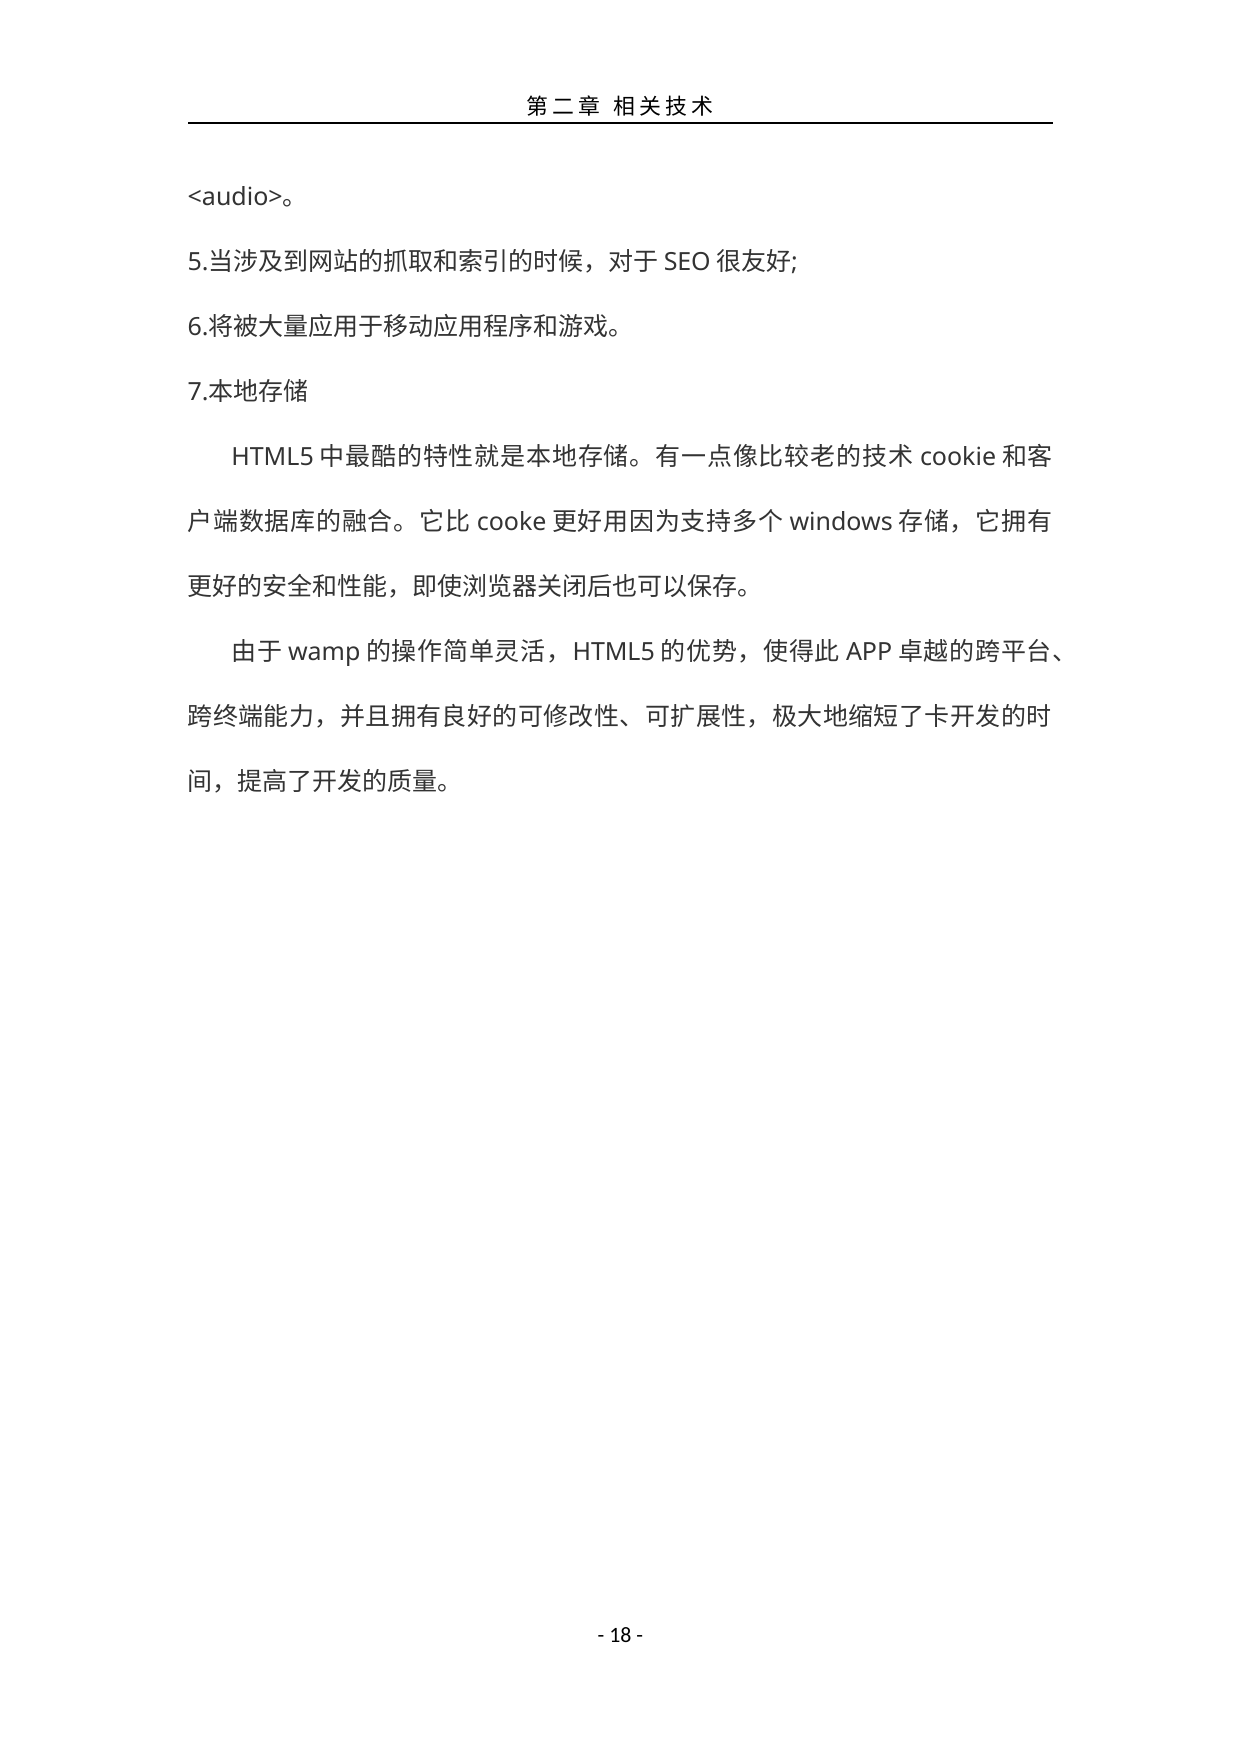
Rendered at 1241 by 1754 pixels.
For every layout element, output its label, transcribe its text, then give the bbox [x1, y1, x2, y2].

list 6.将被大量应用于移动应用程序和游戏。 [187, 292, 1053, 357]
list 5.当涉及到网站的抓取和索引的时候，对于SEO很友好; [187, 227, 1053, 292]
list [187, 162, 1053, 227]
list 由于wamp的操作简单灵活，HTML5的优势，使得此APP卓越的跨平台、跨终端能力，并且拥有良好的可修改性、可扩展性，极大地缩短了卡开发的时间，提高了开发的质量。 [187, 617, 1053, 812]
list HTML5中最酷的特性就是本地存储。有一点像比较老的技术cookie和客户端数据库的融合。它比cooke更好用因为支持多个windows存储，它拥有更好的安全和性能，即使浏览器关闭后也可以保存。 [187, 422, 1053, 617]
list 7.本地存储 [187, 357, 1053, 422]
